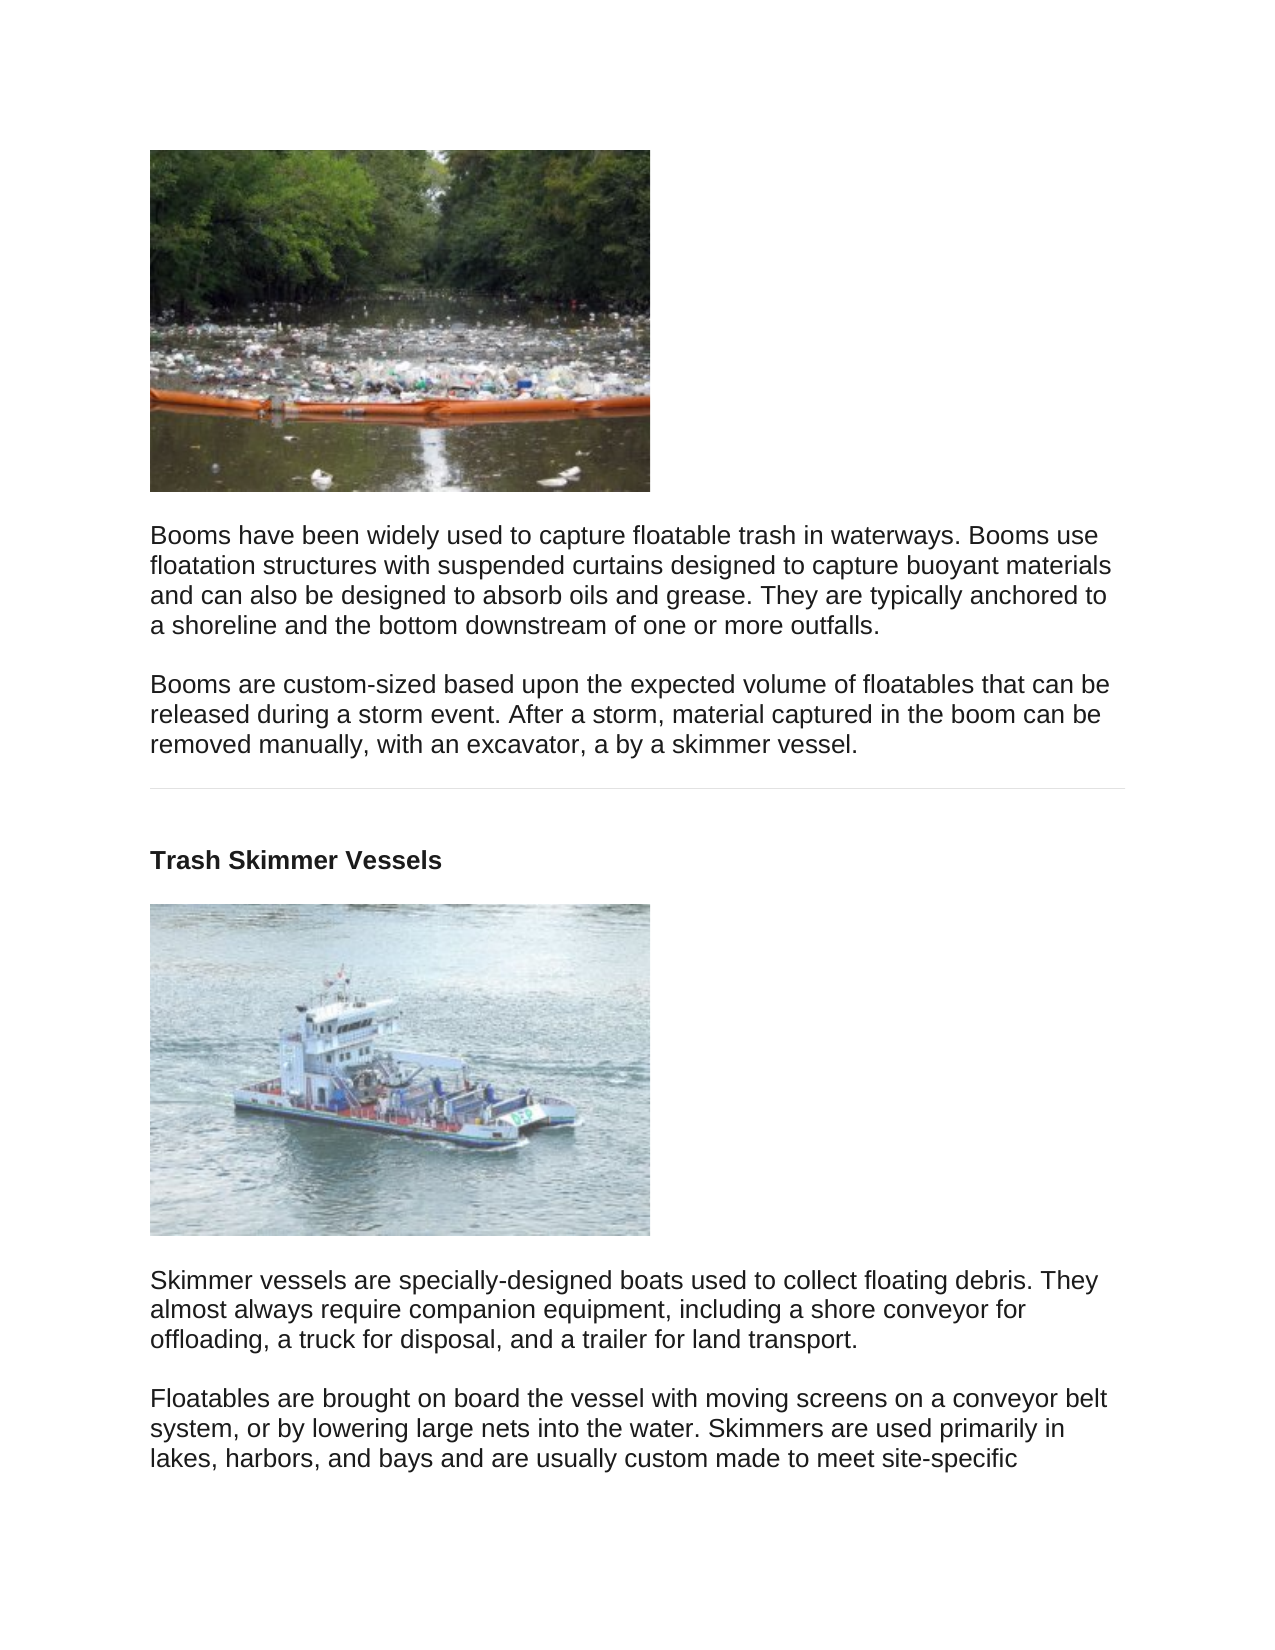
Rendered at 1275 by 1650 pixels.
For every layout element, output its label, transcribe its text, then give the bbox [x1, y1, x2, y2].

text Booms are custom-sized based upon the expected volume of floatables that can be released during a storm event. After a storm, material captured in the boom can be removed manually, with an excavator, a by a skimmer vessel. [150, 669, 1125, 759]
text Trash Skimmer Vessels [150, 845, 1125, 875]
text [150, 1383, 1125, 1473]
text Skimmer vessels are specially-designed boats used to collect floating debris. They almost always require companion equipment, including a shore conveyor for offloading, a truck for disposal, and a trailer for land transport. [150, 1265, 1125, 1354]
picture [150, 150, 650, 492]
text Booms have been widely used to capture floatable trash in waterways. Booms use floatation structures with suspended curtains designed to capture buoyant materials and can also be designed to absorb oils and grease. They are typically anchored to a shoreline and the bottom downstream of one or more outfalls. [150, 520, 1125, 640]
picture [150, 904, 650, 1236]
